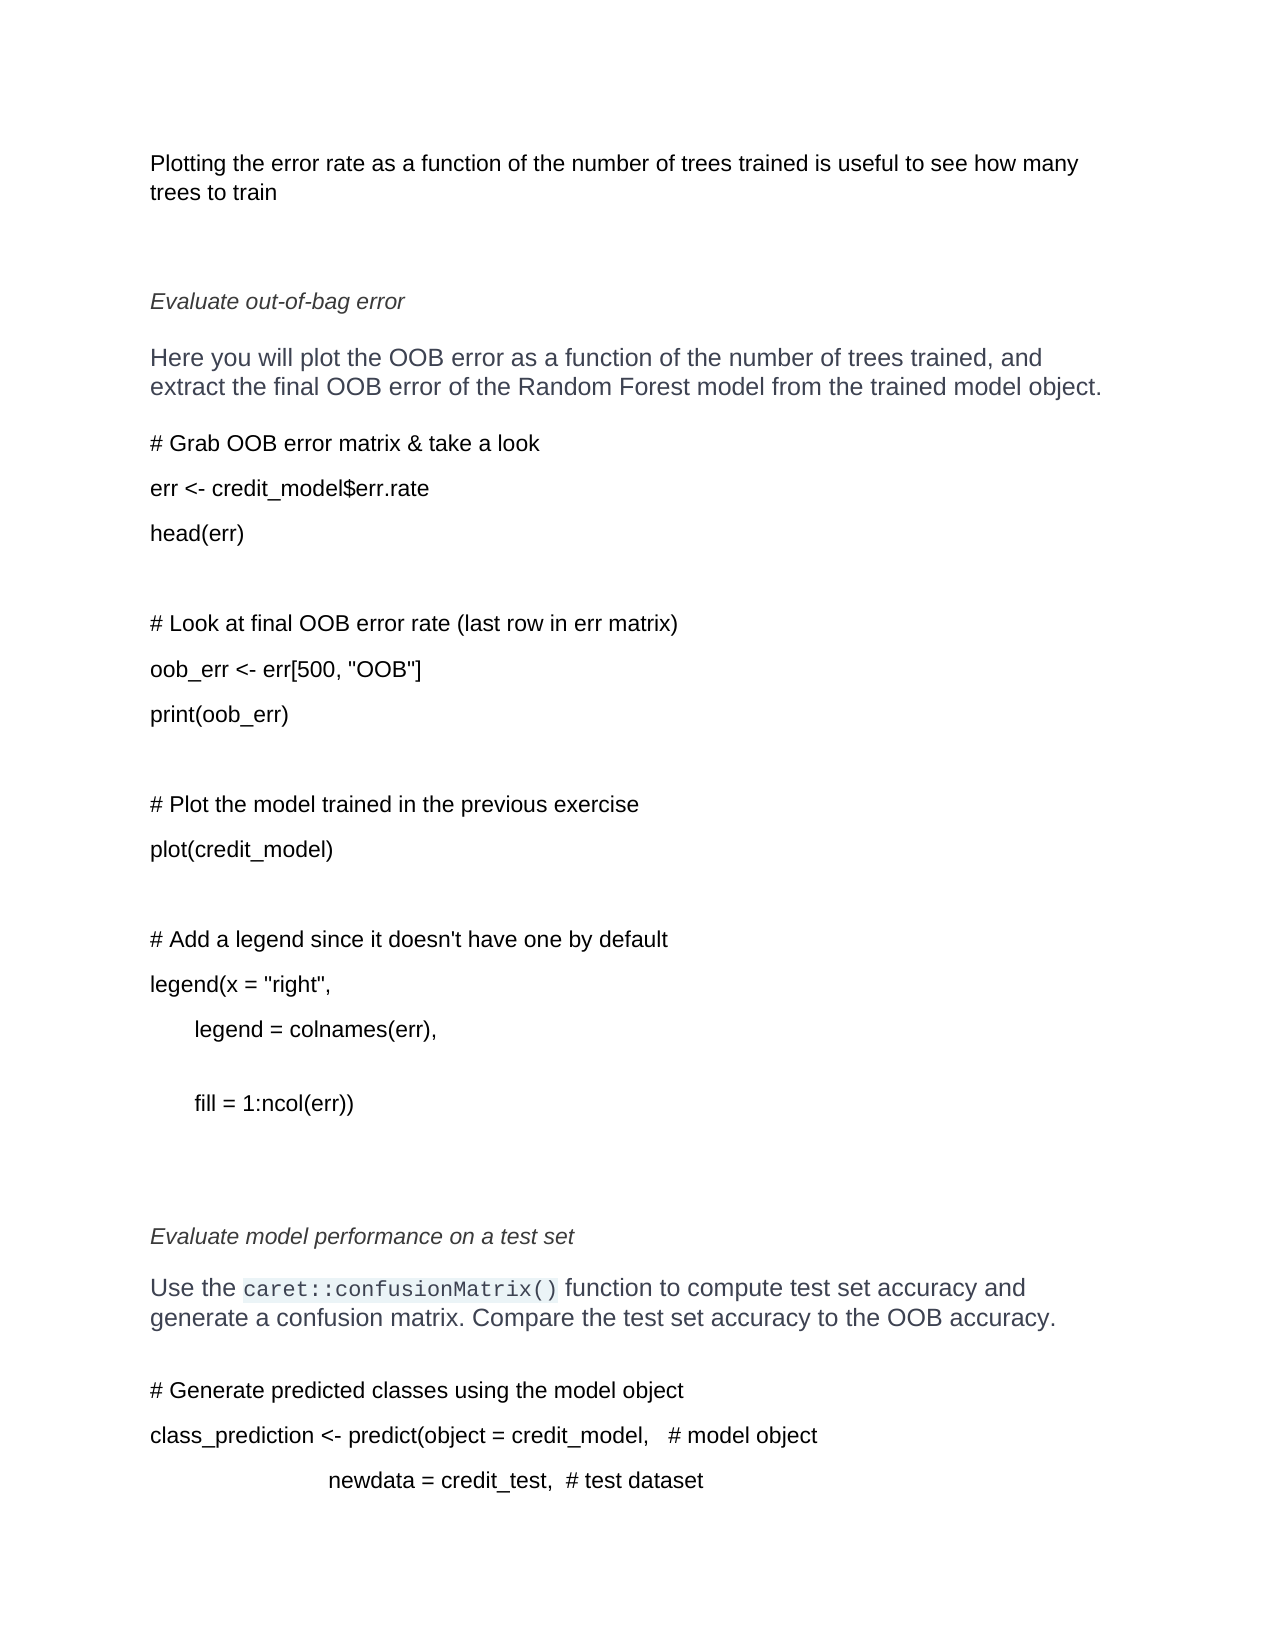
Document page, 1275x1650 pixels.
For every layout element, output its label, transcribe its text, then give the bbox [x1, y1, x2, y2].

text # Generate predicted classes using the model object [150, 1377, 1125, 1403]
text class_prediction <- predict(object = credit_model, # model object [150, 1422, 1125, 1448]
subtitle Evaluate model performance on a test set [150, 1204, 1125, 1249]
text err <- credit_model$err.rate [150, 475, 1125, 501]
text oob_err <- err[500, "OOB"] [150, 656, 1125, 682]
text # Look at final OOB error rate (last row in err matrix) [150, 610, 1125, 637]
text Plotting the error rate as a function of the number of trees trained is useful to see how many trees to train [150, 150, 1125, 205]
text head(err) [150, 520, 1125, 547]
text legend(x = "right", [150, 971, 1125, 998]
text plot(credit_model) [150, 836, 1125, 862]
text newdata = credit_test, # test dataset [150, 1467, 1125, 1493]
text # Add a legend since it doesn't have one by default [150, 926, 1125, 952]
text # Plot the model trained in the previous exercise [150, 791, 1125, 817]
text # Grab OOB error matrix & take a look [150, 430, 1125, 456]
text Here you will plot the OOB error as a function of the number of trees trained, and extract the final OOB error of the Random Forest model from the trained model object. [150, 343, 1125, 401]
text print(oob_err) [150, 701, 1125, 727]
subtitle Evaluate out-of-bag error [150, 269, 1125, 314]
text fill = 1:ncol(err)) [150, 1061, 1125, 1116]
text Use the caret::confusionMatrix() function to compute test set accuracy and generate a confusion matrix. Compare the test set accuracy to the OOB accuracy. [150, 1273, 1125, 1331]
text legend = colnames(err), [150, 1016, 1125, 1043]
